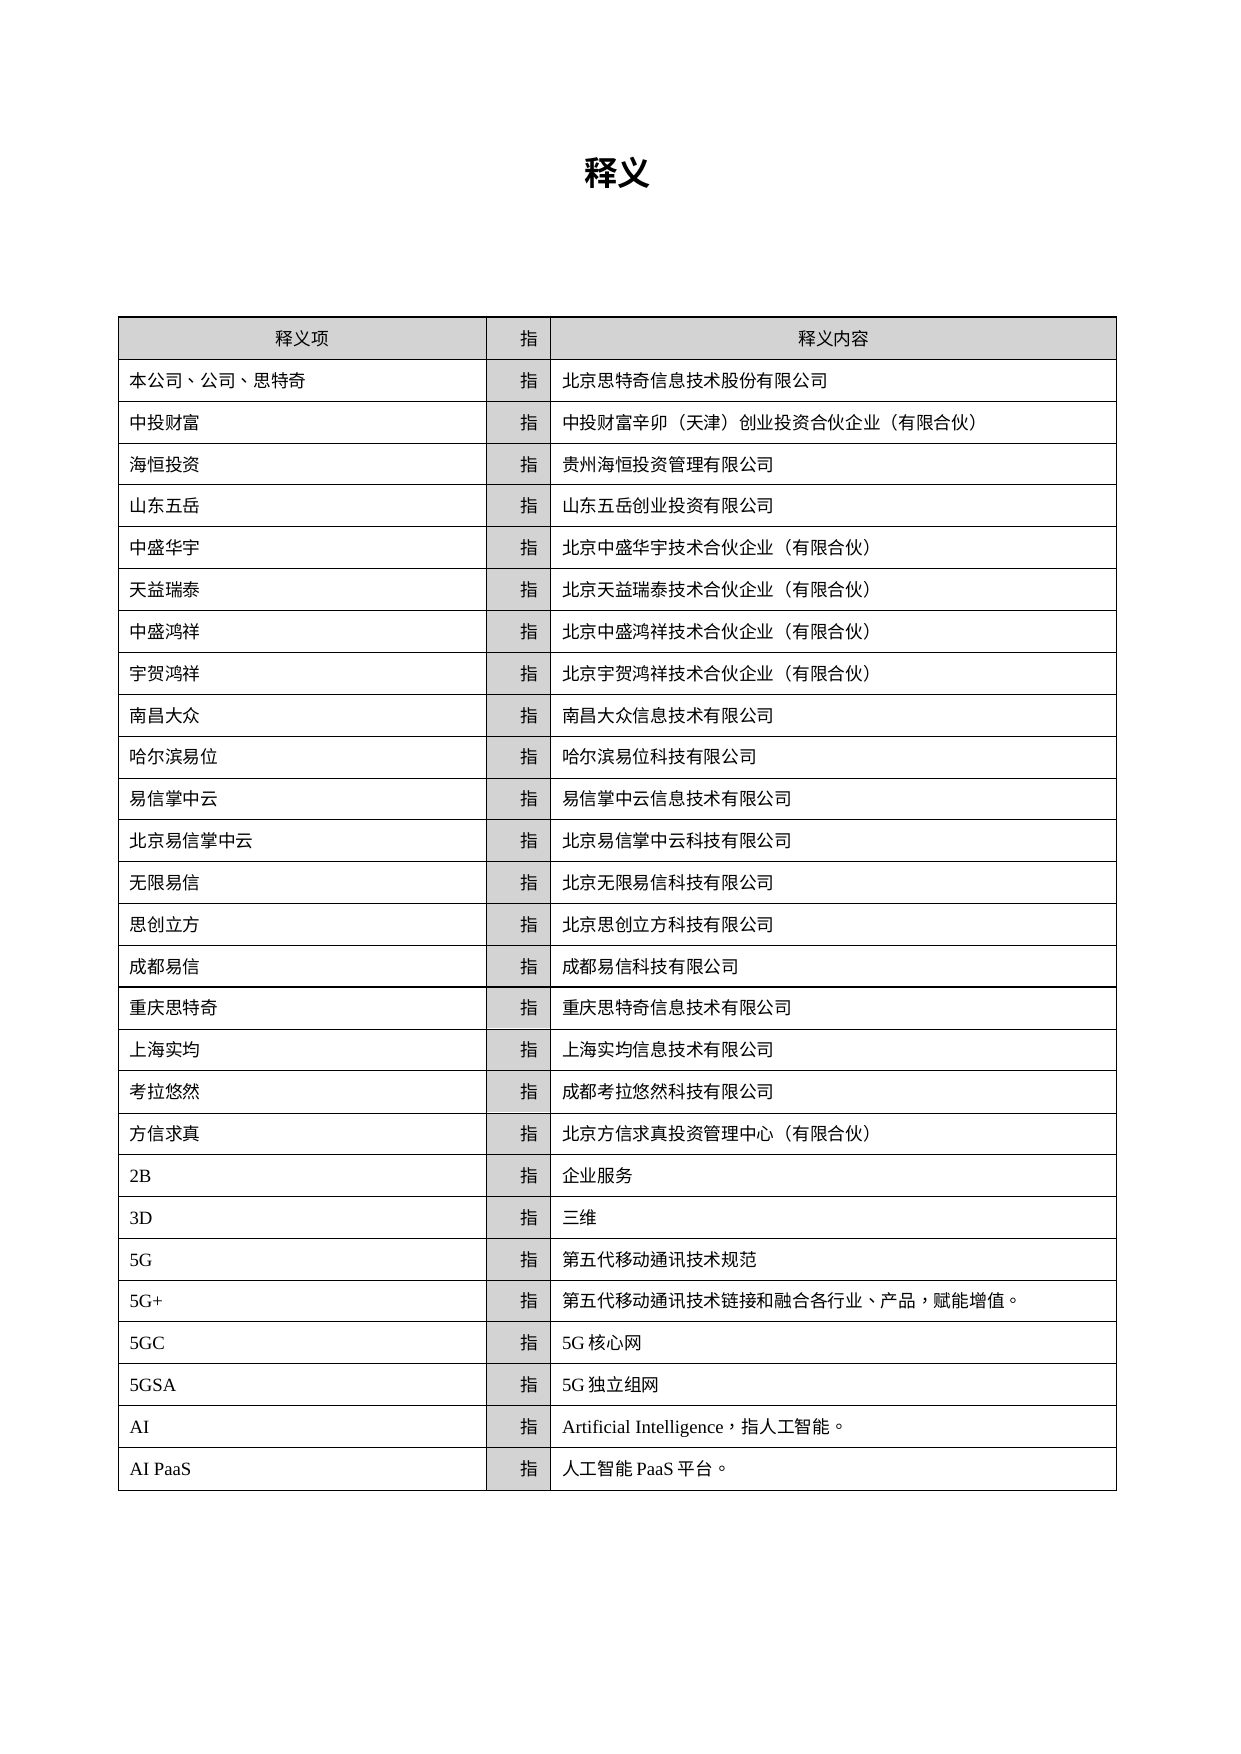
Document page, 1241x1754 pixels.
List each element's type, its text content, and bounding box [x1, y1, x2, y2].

table_cell 中投财富辛卯（天津）创业投资合伙企业（有限合伙） [551, 402, 1116, 443]
table_cell 指 [487, 569, 550, 610]
table_cell 中投财富 [119, 402, 486, 443]
table_cell 指 [487, 1322, 550, 1363]
table_cell Artificial Intelligence，指人工智能。 [551, 1406, 1116, 1447]
table_cell 指 [487, 1114, 550, 1154]
table_cell 指 [487, 444, 550, 484]
table_cell 第五代移动通讯技术规范 [551, 1239, 1116, 1280]
table_cell 5GSA [119, 1364, 486, 1405]
table_cell 贵州海恒投资管理有限公司 [551, 444, 1116, 484]
table_cell 指 [487, 611, 550, 652]
table_cell 山东五岳创业投资有限公司 [551, 485, 1116, 526]
table_header 指 [487, 318, 550, 359]
table_cell 上海实均信息技术有限公司 [551, 1030, 1116, 1070]
table_cell 北京易信掌中云 [119, 820, 486, 861]
table_cell 北京思特奇信息技术股份有限公司 [551, 360, 1116, 401]
table_cell 指 [487, 946, 550, 986]
table_cell 重庆思特奇信息技术有限公司 [551, 988, 1116, 1028]
table_header 释义项 [119, 318, 486, 359]
table_cell 指 [487, 1406, 550, 1447]
table_cell AI PaaS [119, 1448, 486, 1490]
table_cell 宇贺鸿祥 [119, 653, 486, 694]
table_cell 5G [119, 1239, 486, 1280]
table_cell 北京天益瑞泰技术合伙企业（有限合伙） [551, 569, 1116, 610]
table_cell 指 [487, 1071, 550, 1112]
table_cell 南昌大众信息技术有限公司 [551, 695, 1116, 736]
table_cell 南昌大众 [119, 695, 486, 736]
table_cell 指 [487, 862, 550, 903]
table_cell 指 [487, 527, 550, 568]
table_cell 哈尔滨易位 [119, 737, 486, 778]
table_cell 指 [487, 1030, 550, 1070]
table_cell 考拉悠然 [119, 1071, 486, 1112]
table_cell 易信掌中云 [119, 779, 486, 819]
table_cell 北京思创立方科技有限公司 [551, 904, 1116, 945]
table_cell 北京无限易信科技有限公司 [551, 862, 1116, 903]
table_cell 5G核心网 [551, 1322, 1116, 1363]
table_cell 无限易信 [119, 862, 486, 903]
table_cell 成都易信科技有限公司 [551, 946, 1116, 986]
table_cell 5G独立组网 [551, 1364, 1116, 1405]
table_cell 指 [487, 779, 550, 819]
table_header 释义内容 [551, 318, 1116, 359]
table_cell 指 [487, 360, 550, 401]
table_cell 重庆思特奇 [119, 988, 486, 1028]
table_cell AI [119, 1406, 486, 1447]
table_cell 成都易信 [119, 946, 486, 986]
table_cell 企业服务 [551, 1155, 1116, 1196]
table_cell 指 [487, 1239, 550, 1280]
table_cell 指 [487, 653, 550, 694]
table_cell 指 [487, 1197, 550, 1238]
table_cell 第五代移动通讯技术链接和融合各行业、产品，赋能增值。 [551, 1281, 1116, 1321]
table_cell 5G+ [119, 1281, 486, 1321]
table_cell 成都考拉悠然科技有限公司 [551, 1071, 1116, 1112]
table_cell 中盛华宇 [119, 527, 486, 568]
table_cell 北京方信求真投资管理中心（有限合伙） [551, 1114, 1116, 1154]
text 释义 [113, 150, 1122, 196]
table_cell 哈尔滨易位科技有限公司 [551, 737, 1116, 778]
table_cell 指 [487, 737, 550, 778]
table_cell 北京中盛鸿祥技术合伙企业（有限合伙） [551, 611, 1116, 652]
table_cell 北京易信掌中云科技有限公司 [551, 820, 1116, 861]
table_cell 指 [487, 1281, 550, 1321]
table_cell 本公司、公司、思特奇 [119, 360, 486, 401]
table_cell 3D [119, 1197, 486, 1238]
table_cell 中盛鸿祥 [119, 611, 486, 652]
table_cell 人工智能PaaS平台。 [551, 1448, 1116, 1490]
table_cell 北京中盛华宇技术合伙企业（有限合伙） [551, 527, 1116, 568]
table_cell 指 [487, 1364, 550, 1405]
table_cell 思创立方 [119, 904, 486, 945]
table_cell 指 [487, 988, 550, 1028]
table_cell 指 [487, 1155, 550, 1196]
table_cell 指 [487, 485, 550, 526]
table_cell 天益瑞泰 [119, 569, 486, 610]
table_cell 指 [487, 695, 550, 736]
table_cell 5GC [119, 1322, 486, 1363]
table_cell 指 [487, 820, 550, 861]
table_cell 方信求真 [119, 1114, 486, 1154]
table_cell 指 [487, 1448, 550, 1490]
table_cell 指 [487, 904, 550, 945]
table_cell 山东五岳 [119, 485, 486, 526]
table_cell 易信掌中云信息技术有限公司 [551, 779, 1116, 819]
table_cell 海恒投资 [119, 444, 486, 484]
table_cell 北京宇贺鸿祥技术合伙企业（有限合伙） [551, 653, 1116, 694]
table_cell 上海实均 [119, 1030, 486, 1070]
table_cell 2B [119, 1155, 486, 1196]
table_cell 指 [487, 402, 550, 443]
table_cell 三维 [551, 1197, 1116, 1238]
